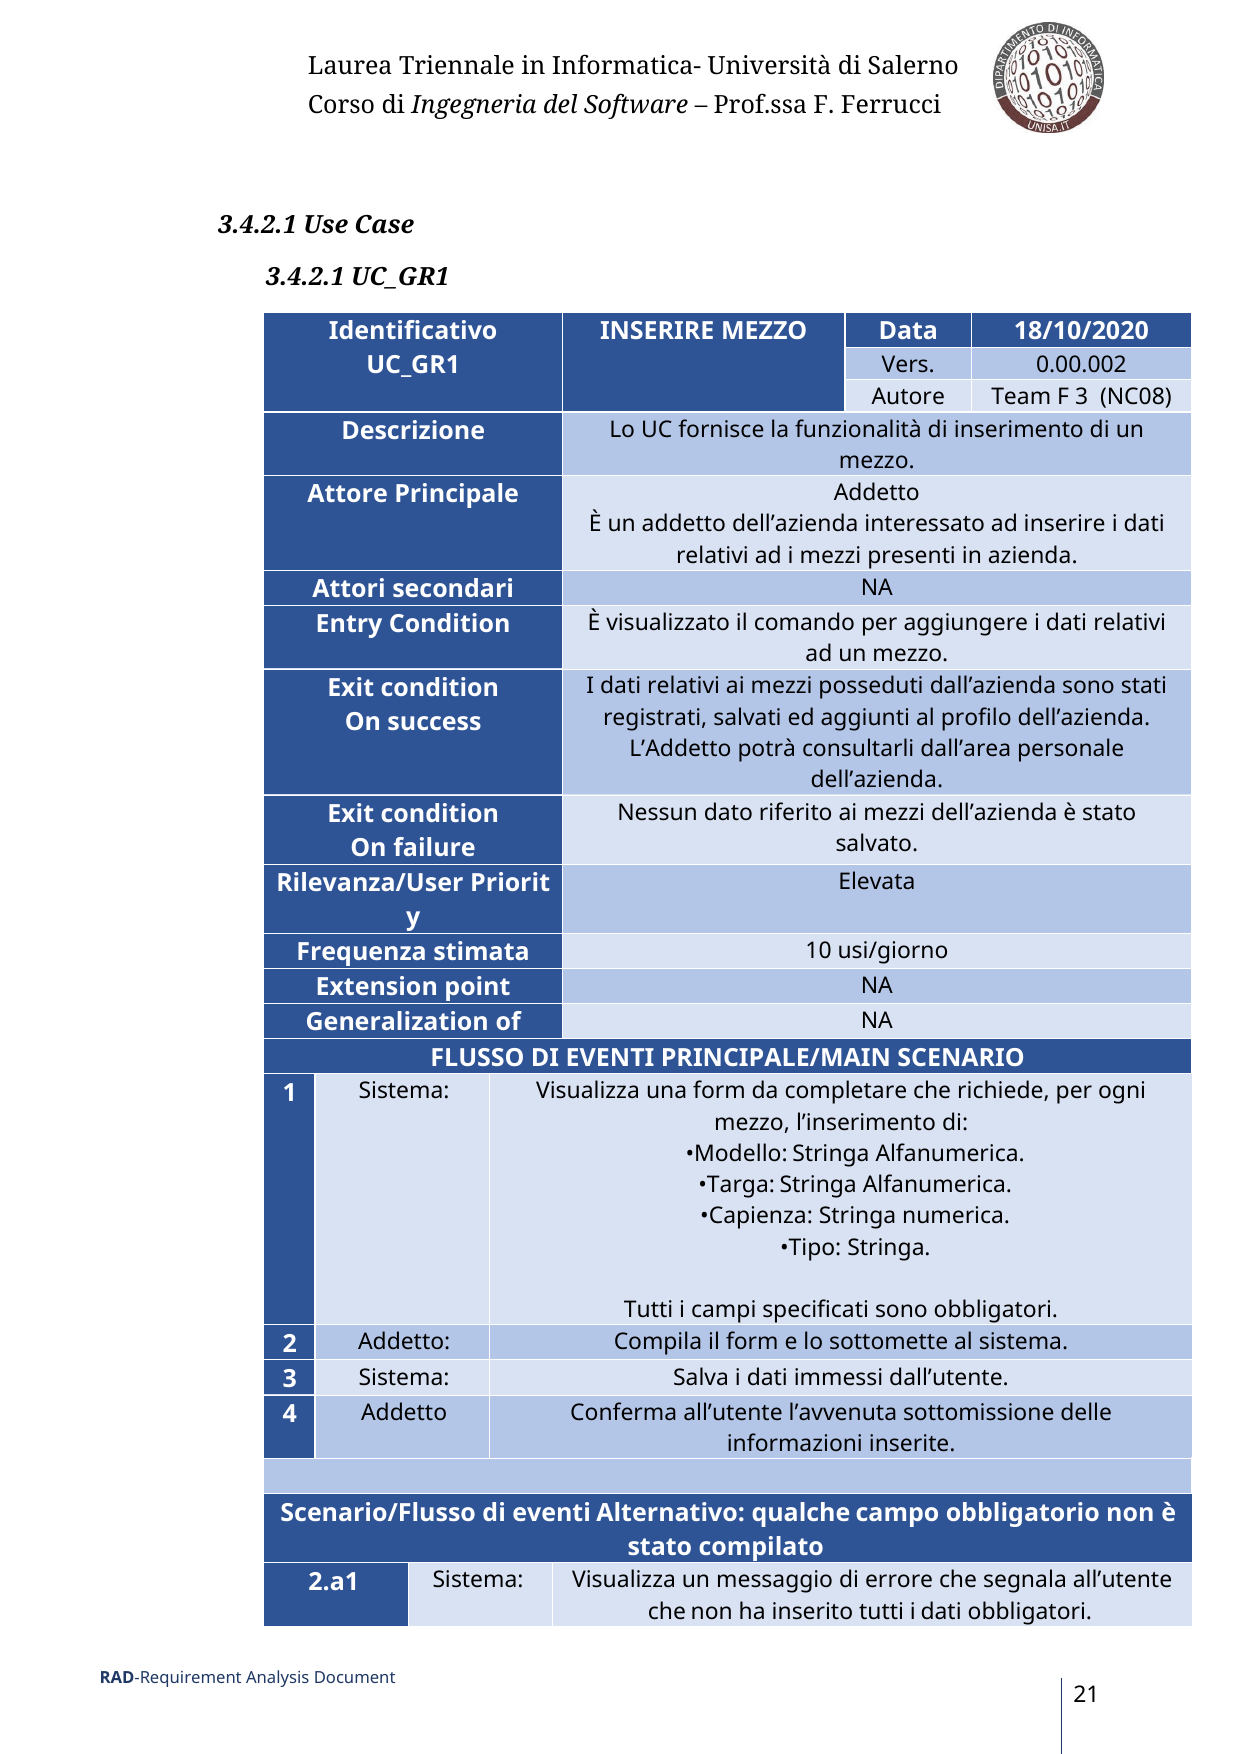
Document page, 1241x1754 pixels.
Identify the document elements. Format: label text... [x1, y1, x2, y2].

table_cell 4 [264, 1396, 314, 1458]
table_cell Conferma all’utente l’avvenuta sottomissione delle informazioni inserite. [490, 1396, 1192, 1458]
table_cell I dati relativi ai mezzi posseduti dall’azienda sono stati registrati, salvati ed aggiunti al profilo dell’azienda. L’Addetto potrà consultarli dall’area personale dell’azienda. [563, 670, 1191, 794]
table_cell Descrizione [264, 413, 562, 475]
table_cell È visualizzato il comando per aggiungere i dati relativi ad un mezzo. [563, 606, 1191, 668]
table_cell Entry Condition [264, 606, 562, 668]
table_cell Scenario/Flusso di eventi Alternativo: qualche campo obbligatorio non è stato compilato [264, 1494, 1192, 1562]
table_cell Exit condition On success [264, 670, 562, 794]
table_cell FLUSSO DI EVENTI PRINCIPALE/MAIN SCENARIO [264, 1039, 1191, 1073]
picture [993, 22, 1104, 133]
table_cell 10 usi/giorno [563, 934, 1191, 968]
table_cell Compila il form e lo sottomette al sistema. [490, 1325, 1192, 1359]
table_header INSERIRE MEZZO [563, 313, 844, 411]
table_header Data [846, 313, 971, 347]
table_cell Attori secondari [264, 571, 562, 605]
table_cell Visualizza un messaggio di errore che segnala all’utente che non ha inserito tutti i dati obbligatori. [553, 1563, 1192, 1626]
table_cell Autore [846, 380, 971, 411]
table_cell Vers. [846, 348, 971, 379]
table_cell Addetto È un addetto dell’azienda interessato ad inserire i dati relativi ad i mezzi presenti in azienda. [563, 476, 1191, 570]
table_cell Exit condition On failure [264, 796, 562, 864]
table_cell Salva i dati immessi dall’utente. [490, 1360, 1192, 1394]
table_cell Sistema: [316, 1074, 489, 1324]
table_cell Frequenza stimata [264, 934, 562, 968]
table_cell 3 [264, 1360, 314, 1394]
table_cell Lo UC fornisce la funzionalità di inserimento di un mezzo. [563, 413, 1191, 475]
table_cell Sistema: [316, 1360, 489, 1394]
table_header 18/10/2020 [972, 313, 1191, 347]
table_cell 2.a1 [264, 1563, 408, 1626]
table_cell NA [563, 969, 1191, 1003]
table_cell Sistema: [409, 1563, 552, 1626]
table_cell Extension point [264, 969, 562, 1003]
table_cell Addetto [316, 1396, 489, 1458]
table_cell Rilevanza/User Priority [264, 865, 562, 933]
table_cell Visualizza una form da completare che richiede, per ogni mezzo, l’inserimento di: •Modello: Stringa Alfanumerica. •Targa: Stringa Alfanumerica. •Capienza: Stringa numerica. •Tipo: Stringa. Tutti i campi specificati sono obbligatori. [490, 1074, 1192, 1324]
table_cell Nessun dato riferito ai mezzi dell’azienda è stato salvato. [563, 796, 1191, 864]
table_cell NA [563, 571, 1191, 605]
text 3.4.2.1 Use Case [118, 206, 1122, 240]
table_cell 1 [264, 1074, 314, 1324]
table_cell Team F 3 (NC08) [972, 380, 1191, 411]
table_cell Elevata [563, 865, 1191, 933]
table_cell NA [563, 1004, 1191, 1038]
table_cell Attore Principale [264, 476, 562, 570]
table_cell 2 [264, 1325, 314, 1359]
text 3.4.2.1 UC_GR1 [192, 259, 1122, 293]
table_cell 0.00.002 [972, 348, 1191, 379]
table_cell Generalization of [264, 1004, 562, 1038]
table_cell Addetto: [316, 1325, 489, 1359]
table_header Identificativo UC_GR1 [264, 313, 562, 411]
table_cell [264, 1459, 1191, 1493]
